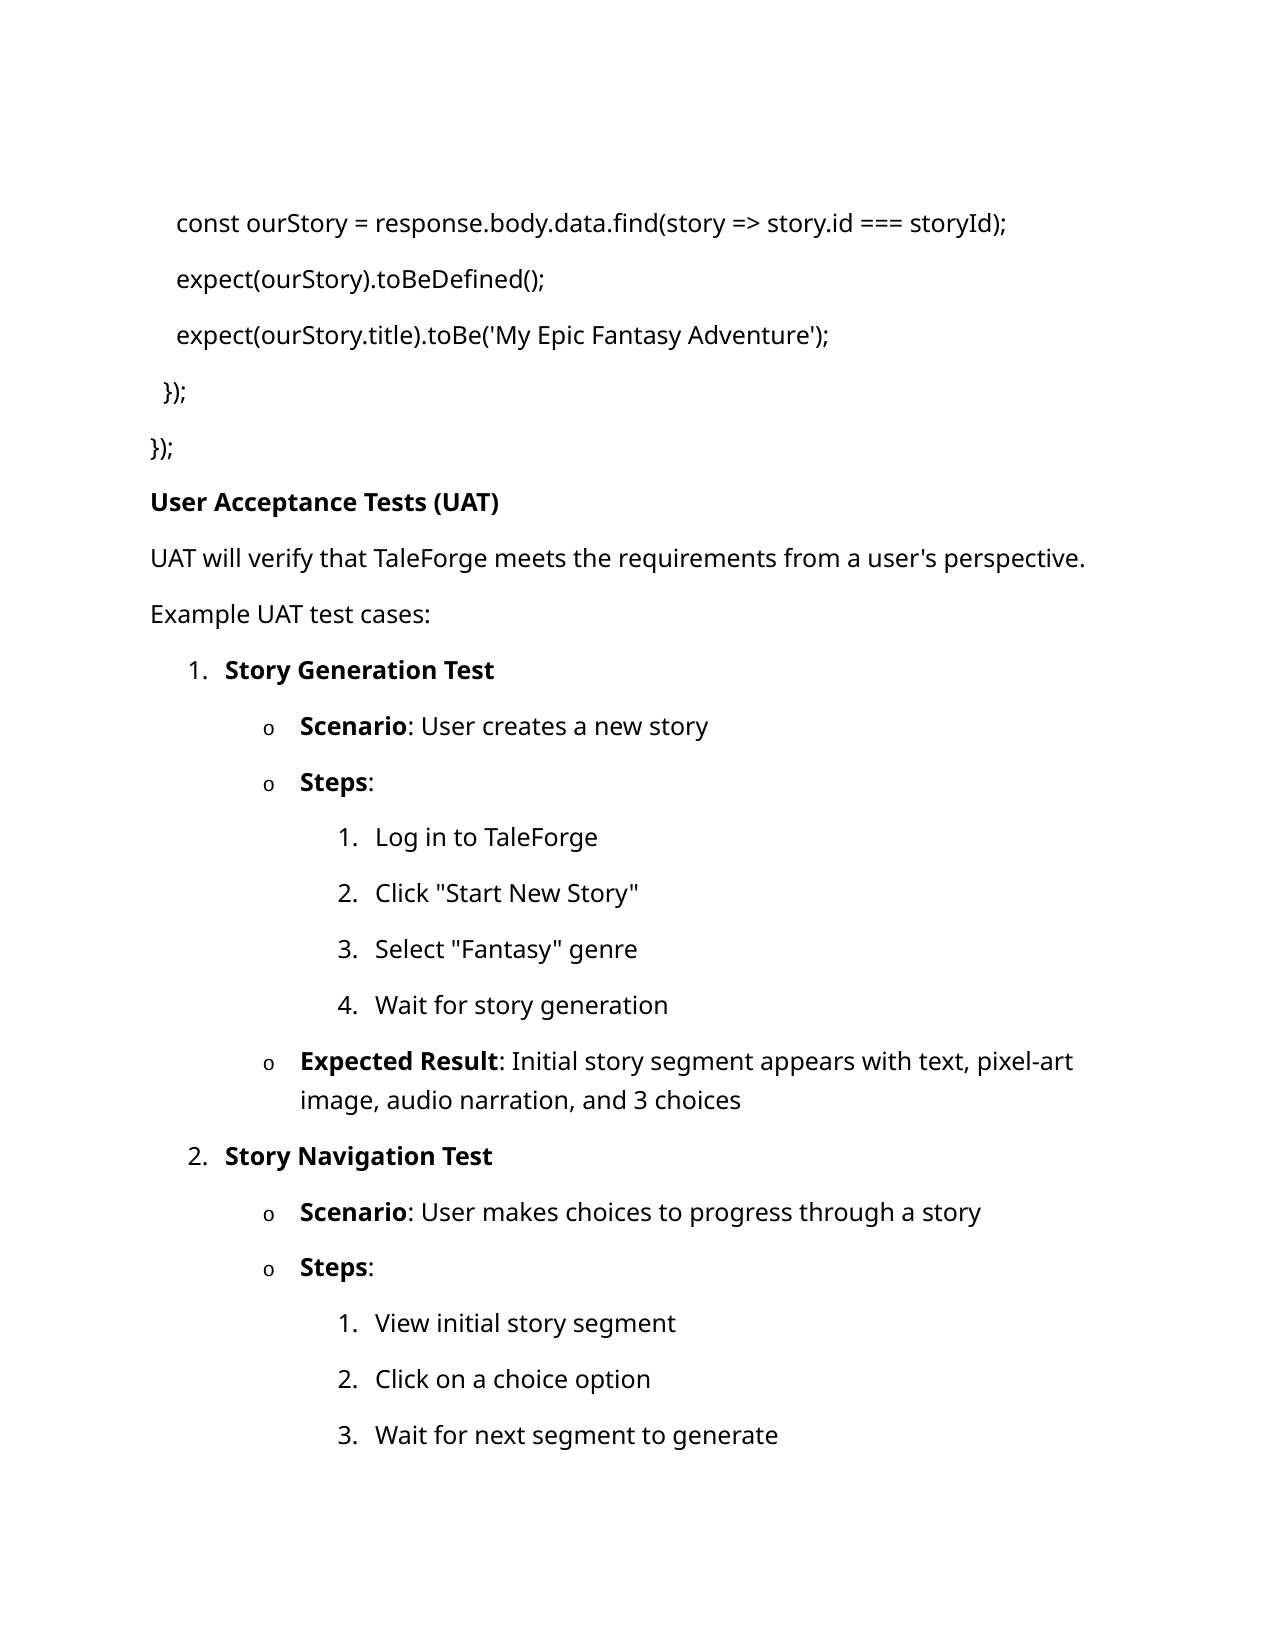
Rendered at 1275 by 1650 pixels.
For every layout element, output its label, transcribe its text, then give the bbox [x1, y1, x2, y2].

list Click "Start New Story" [337, 876, 1125, 910]
list Log in to TaleForge [337, 820, 1125, 854]
text UAT will verify that TaleForge meets the requirements from a user's perspective. [150, 541, 1125, 575]
list Wait for next segment to generate [337, 1417, 1125, 1452]
text }); [150, 429, 1125, 463]
text User Acceptance Tests (UAT) [150, 485, 1125, 519]
text const ourStory = response.body.data.find(story => story.id === storyId); [150, 206, 1125, 240]
list Scenario: User makes choices to progress through a story [262, 1194, 1125, 1228]
list Story Navigation Test [187, 1138, 1125, 1172]
list Story Generation Test [187, 652, 1125, 687]
list Click on a choice option [337, 1362, 1125, 1396]
list Steps: [262, 1250, 1125, 1284]
list Expected Result: Initial story segment appears with text, pixel-art image, audio narration, and 3 choices [262, 1043, 1125, 1117]
list Steps: [262, 764, 1125, 798]
text expect(ourStory.title).toBe('My Epic Fantasy Adventure'); [150, 317, 1125, 352]
text Example UAT test cases: [150, 597, 1125, 631]
list Wait for story generation [337, 987, 1125, 1022]
list Scenario: User creates a new story [262, 708, 1125, 742]
list View initial story segment [337, 1306, 1125, 1340]
text }); [150, 373, 1125, 407]
list Select "Fantasy" genre [337, 932, 1125, 966]
text expect(ourStory).toBeDefined(); [150, 262, 1125, 296]
